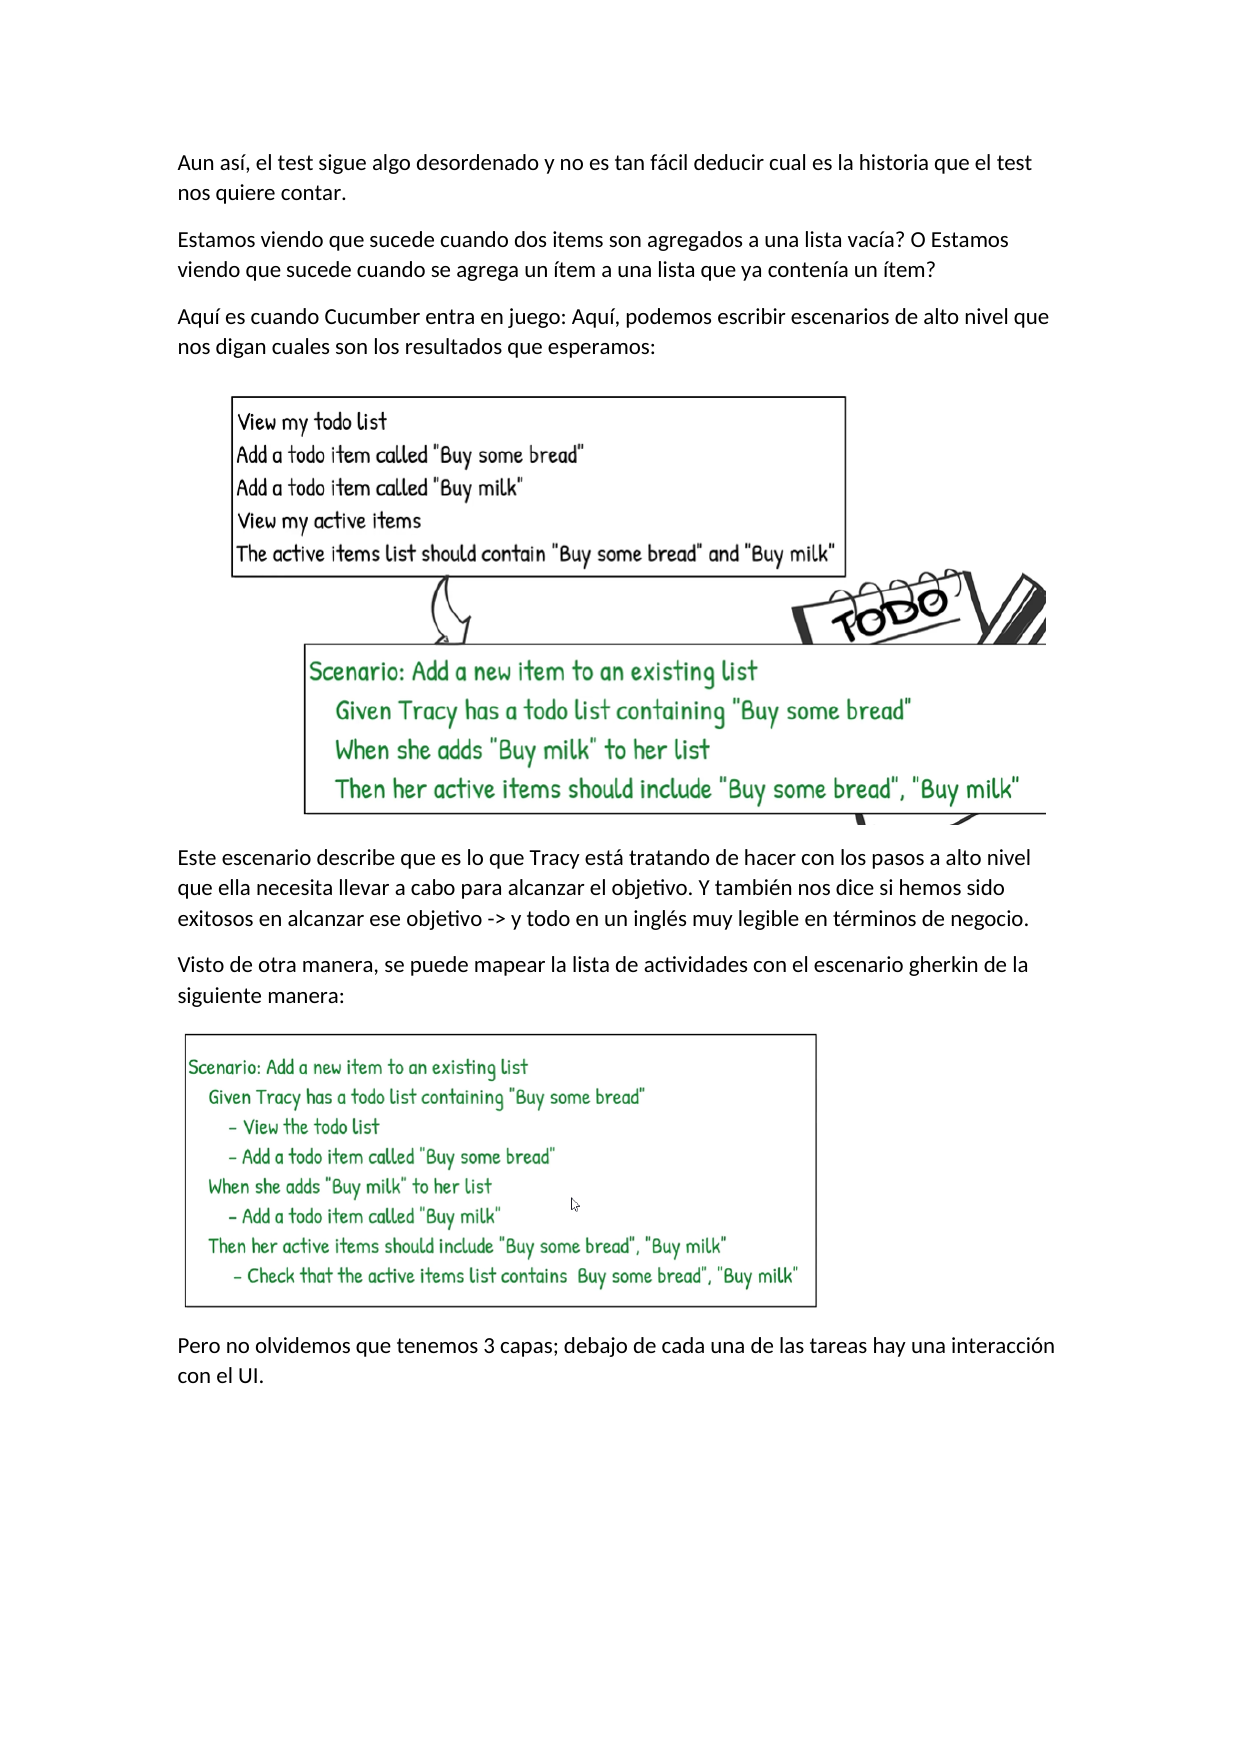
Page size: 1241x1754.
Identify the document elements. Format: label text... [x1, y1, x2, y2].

text Aun así, el test sigue algo desordenado y no es tan fácil deducir cual es la historia que el test nos quiere contar. [177, 148, 1063, 206]
picture [177, 1027, 824, 1313]
text Aquí es cuando Cucumber entra en juego: Aquí, podemos escribir escenarios de alto nivel que nos digan cuales son los resultados que esperamos: [177, 302, 1063, 360]
text Este escenario describe que es lo que Tracy está tratando de hacer con los pasos a alto nivel que ella necesita llevar a cabo para alcanzar el objetivo. Y también nos dice si hemos sido exitosos en alcanzar ese objetivo -> y todo en un inglés muy legible en términos de negocio. [177, 843, 1063, 932]
picture [177, 378, 1063, 825]
text Pero no olvidemos que tenemos 3 capas; debajo de cada una de las tareas hay una interacción con el UI. [177, 1331, 1063, 1389]
text Estamos viendo que sucede cuando dos items son agregados a una lista vacía? O Estamos viendo que sucede cuando se agrega un ítem a una lista que ya contenía un ítem? [177, 225, 1063, 283]
text Visto de otra manera, se puede mapear la lista de actividades con el escenario gherkin de la siguiente manera: [177, 951, 1063, 1009]
